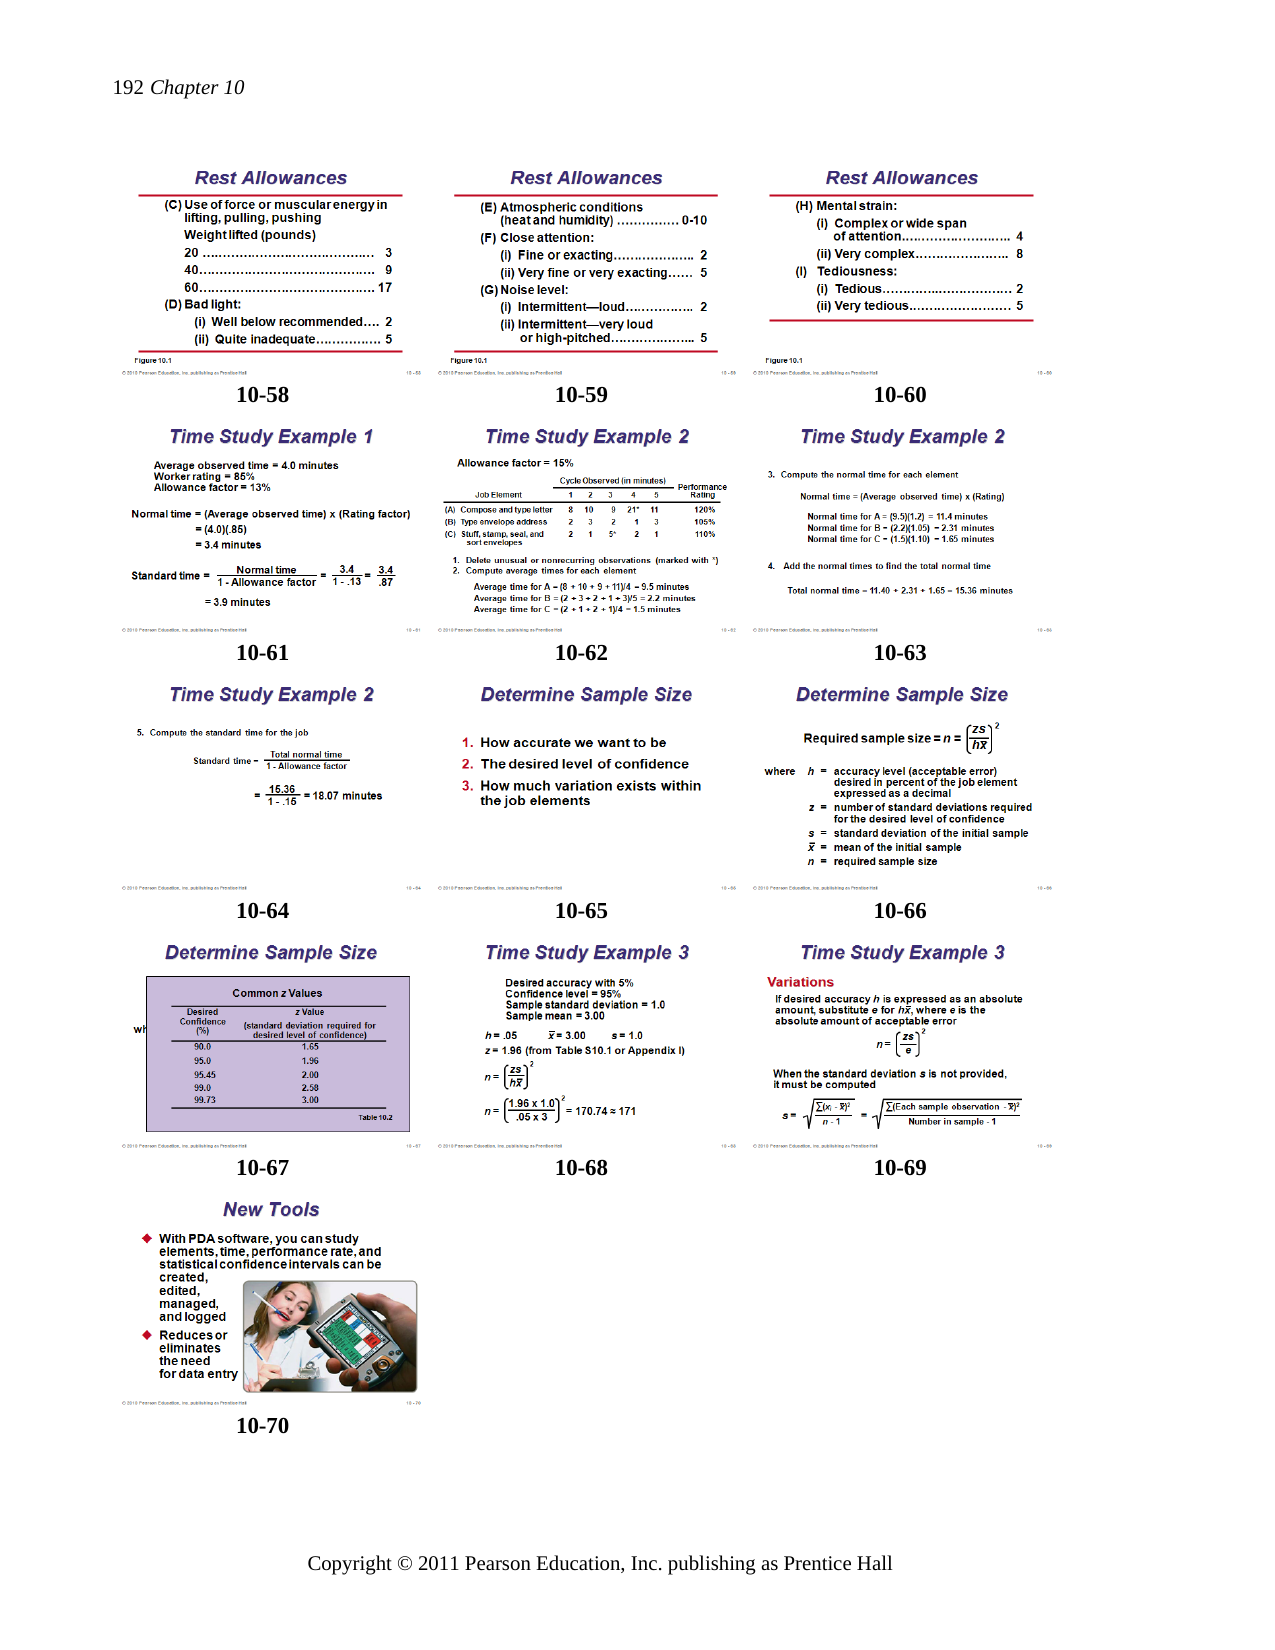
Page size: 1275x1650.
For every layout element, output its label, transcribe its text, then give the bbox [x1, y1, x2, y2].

text 10-58 10-59 10-60 [112, 381, 1087, 408]
text 10-70 [112, 1412, 1087, 1438]
picture [112, 149, 1060, 382]
picture [112, 923, 1060, 1155]
text 10-67 10-68 10-69 [112, 1154, 1087, 1181]
picture [112, 407, 1060, 639]
text 10-64 10-65 10-66 [112, 897, 1087, 923]
picture [112, 1180, 429, 1412]
picture [112, 665, 1060, 897]
text 10-61 10-62 10-63 [112, 639, 1087, 665]
